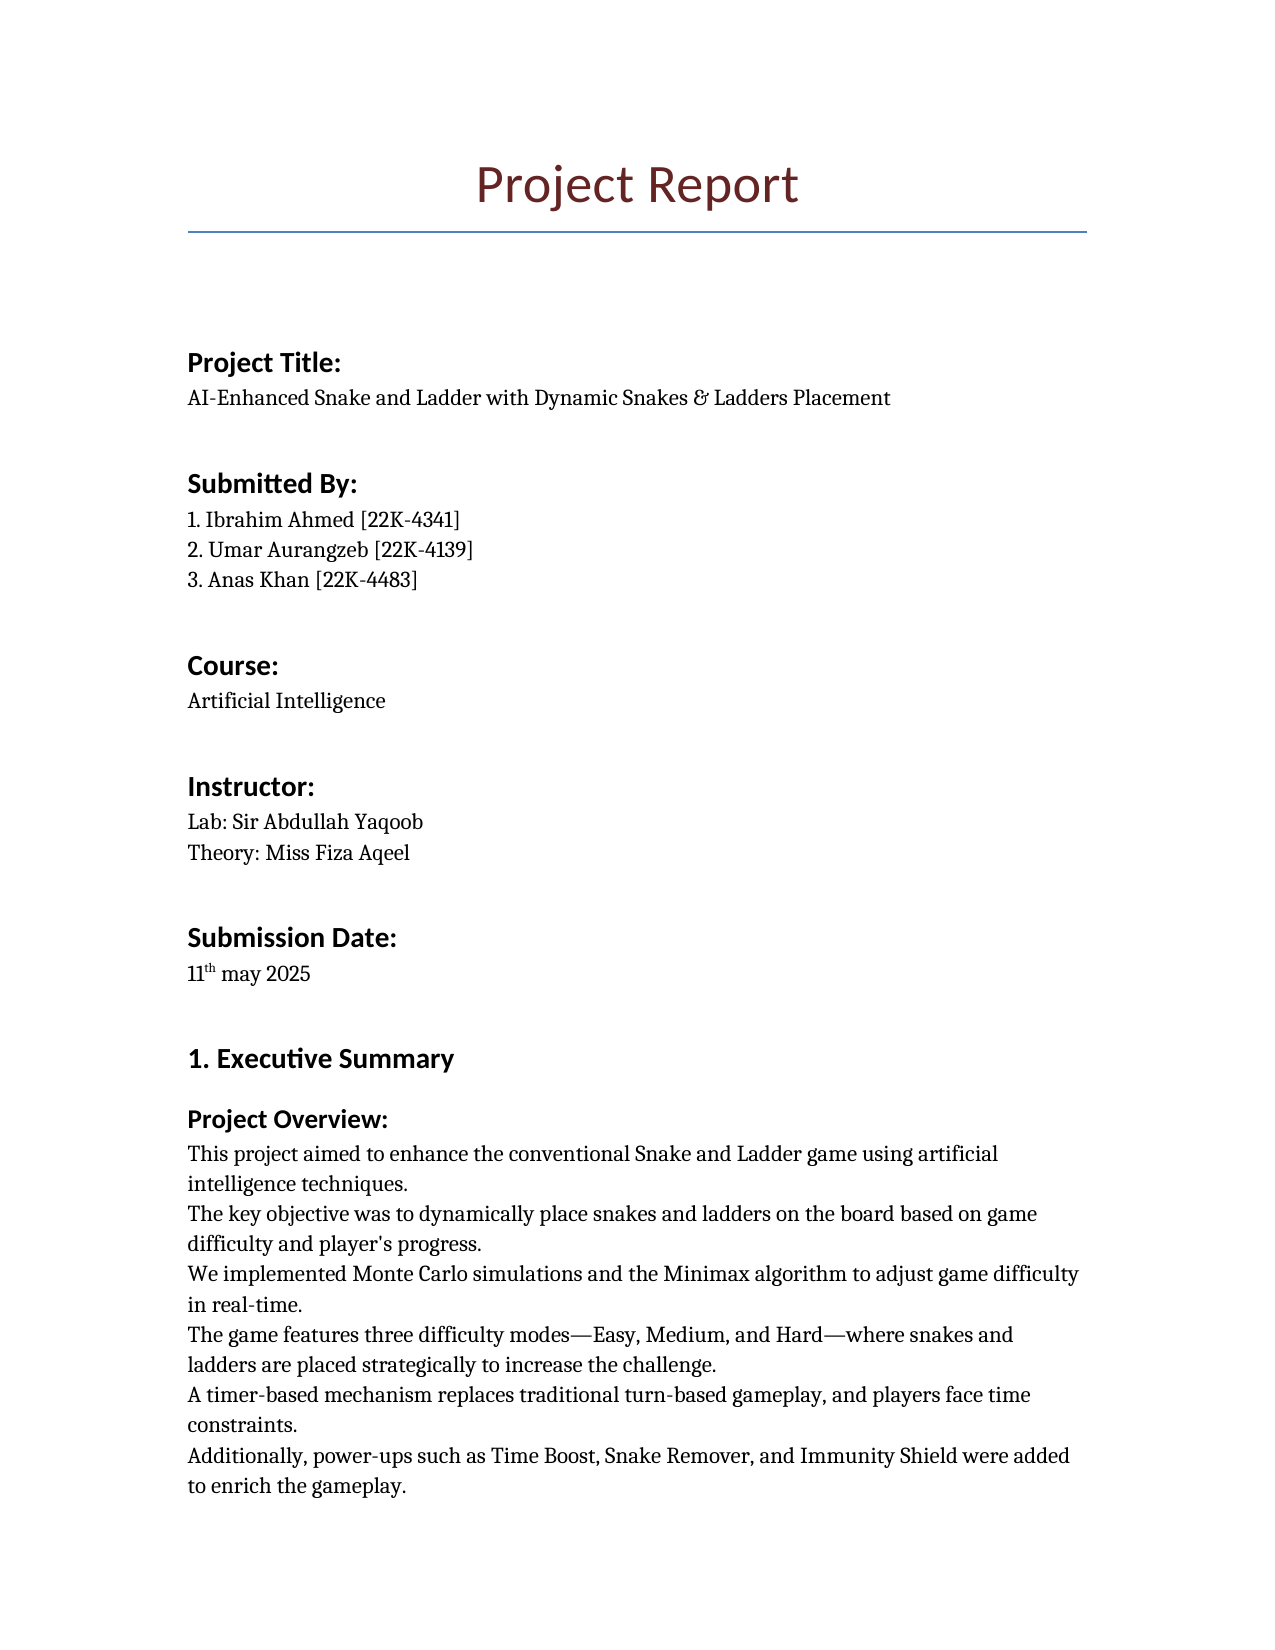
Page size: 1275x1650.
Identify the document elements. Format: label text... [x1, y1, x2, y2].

title Project Report [187, 150, 1087, 233]
subtitle Submission Date: [187, 919, 1087, 955]
subtitle 1. Executive Summary [187, 1041, 1087, 1076]
subtitle Course: [187, 647, 1087, 683]
subtitle Instructor: [187, 768, 1087, 804]
text AI-Enhanced Snake and Ladder with Dynamic Snakes & Ladders Placement [187, 385, 1087, 412]
text 11th may 2025 [187, 960, 1087, 987]
subtitle Project Overview: [187, 1102, 1087, 1135]
text 1. Ibrahim Ahmed [22K-4341] 2. Umar Aurangzeb [22K-4139] 3. Anas Khan [22K-4483] [187, 506, 1087, 593]
text Lab: Sir Abdullah Yaqoob Theory: Miss Fiza Aqeel [187, 809, 1087, 866]
text Artificial Intelligence [187, 688, 1087, 714]
subtitle Project Title: [187, 344, 1087, 380]
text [187, 1140, 1087, 1499]
subtitle Submitted By: [187, 465, 1087, 501]
